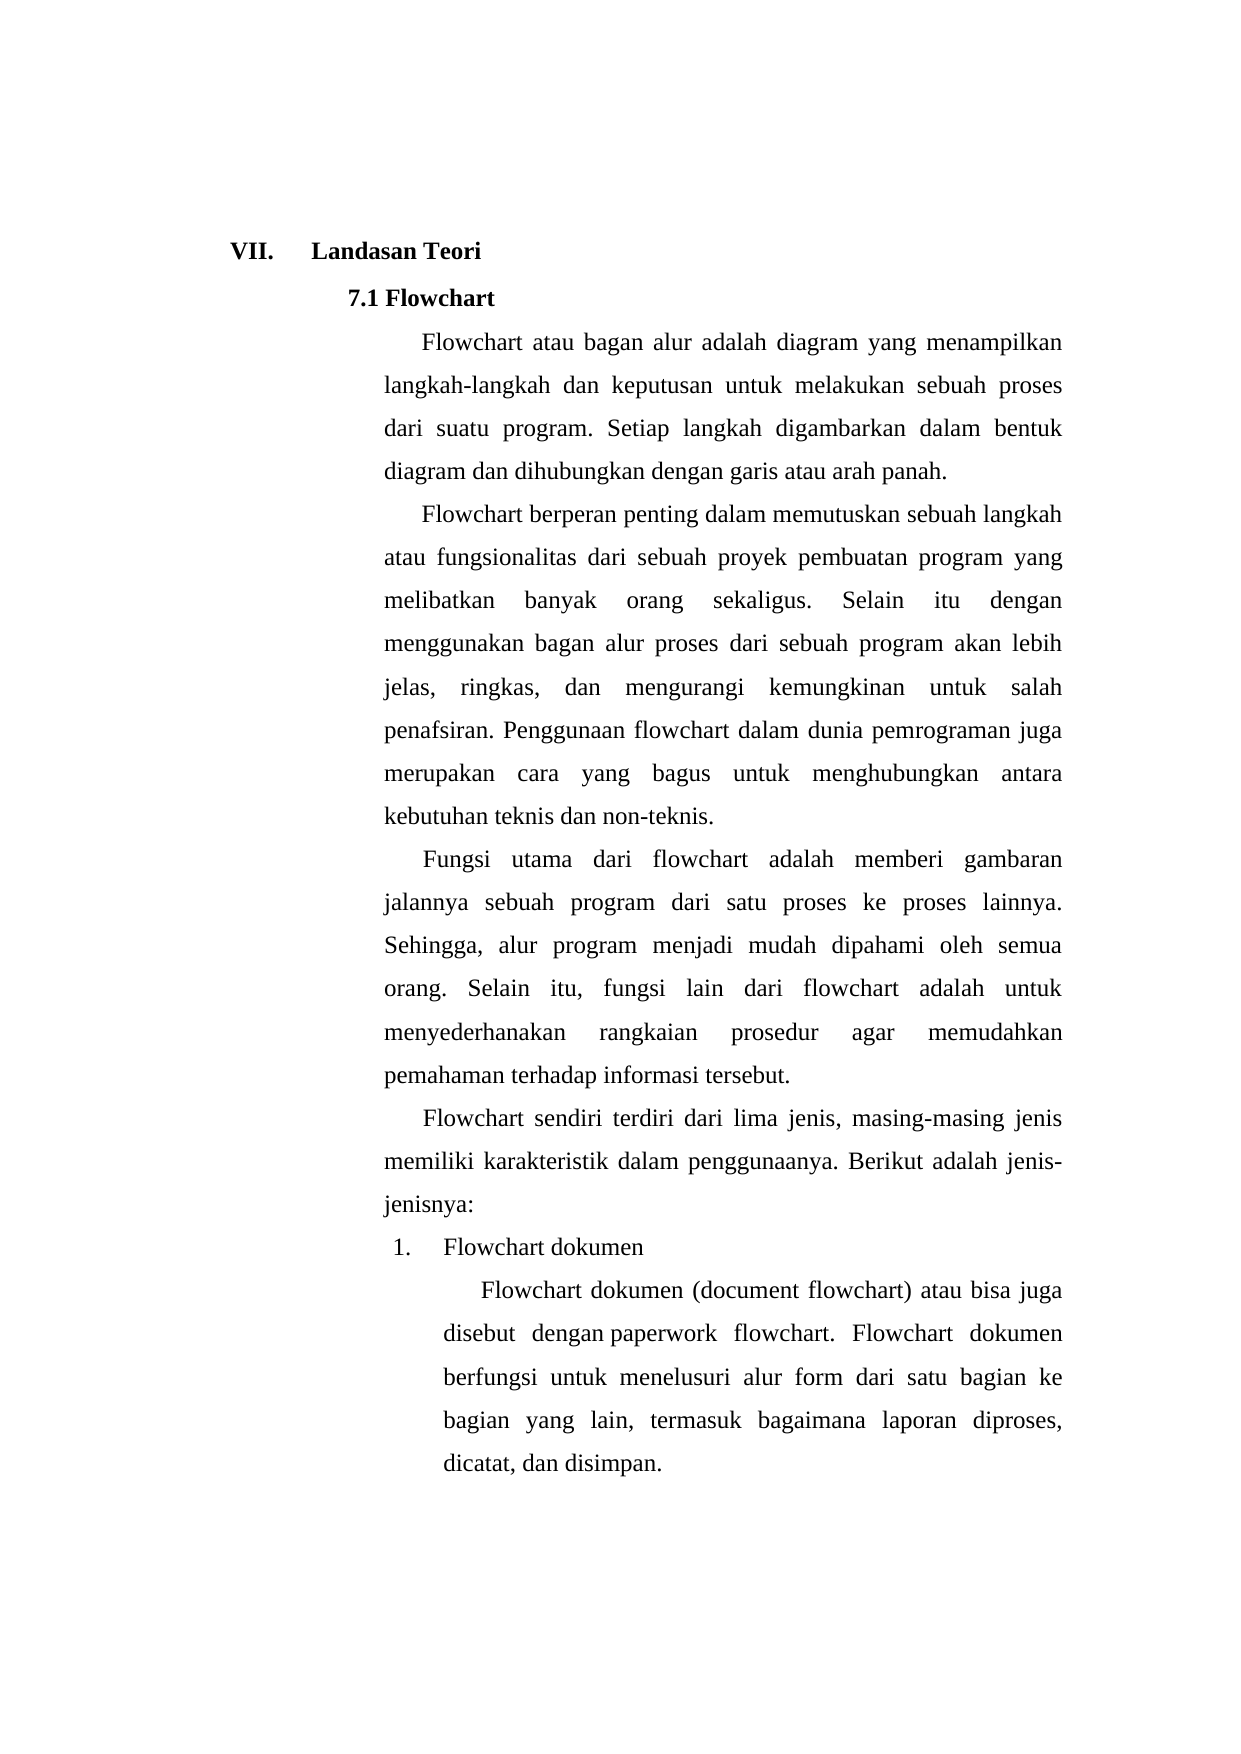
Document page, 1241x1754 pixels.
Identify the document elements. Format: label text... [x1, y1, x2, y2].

text Flowchart dokumen (document flowchart) atau bisa juga disebut dengan paperwork flowchart. Flowchart dokumen berfungsi untuk menelusuri alur form dari satu bagian ke bagian yang lain, termasuk bagaimana laporan diproses, dicatat, dan disimpan. [443, 1275, 1063, 1477]
text Fungsi utama dari flowchart adalah memberi gambaran jalannya sebuah program dari satu proses ke proses lainnya. Sehingga, alur program menjadi mudah dipahami oleh semua orang. Selain itu, fungsi lain dari flowchart adalah untuk menyederhanakan rangkaian prosedur agar memudahkan pemahaman terhadap informasi tersebut. [384, 844, 1063, 1088]
list Flowchart dokumen [411, 1232, 1063, 1261]
subtitle Flowchart [348, 283, 1063, 312]
subtitle Landasan Teori [274, 236, 1063, 265]
text Flowchart atau bagan alur adalah diagram yang menampilkan langkah-langkah dan keputusan untuk melakukan sebuah proses dari suatu program. Setiap langkah digambarkan dalam bentuk diagram dan dihubungkan dengan garis atau arah panah. [384, 327, 1063, 485]
text Flowchart sendiri terdiri dari lima jenis, masing-masing jenis memiliki karakteristik dalam penggunaanya. Berikut adalah jenis-jenisnya: [384, 1103, 1063, 1218]
text Flowchart berperan penting dalam memutuskan sebuah langkah atau fungsionalitas dari sebuah proyek pembuatan program yang melibatkan banyak orang sekaligus. Selain itu dengan menggunakan bagan alur proses dari sebuah program akan lebih jelas, ringkas, dan mengurangi kemungkinan untuk salah penafsiran. Penggunaan flowchart dalam dunia pemrograman juga merupakan cara yang bagus untuk menghubungkan antara kebutuhan teknis dan non-teknis. [384, 499, 1063, 830]
